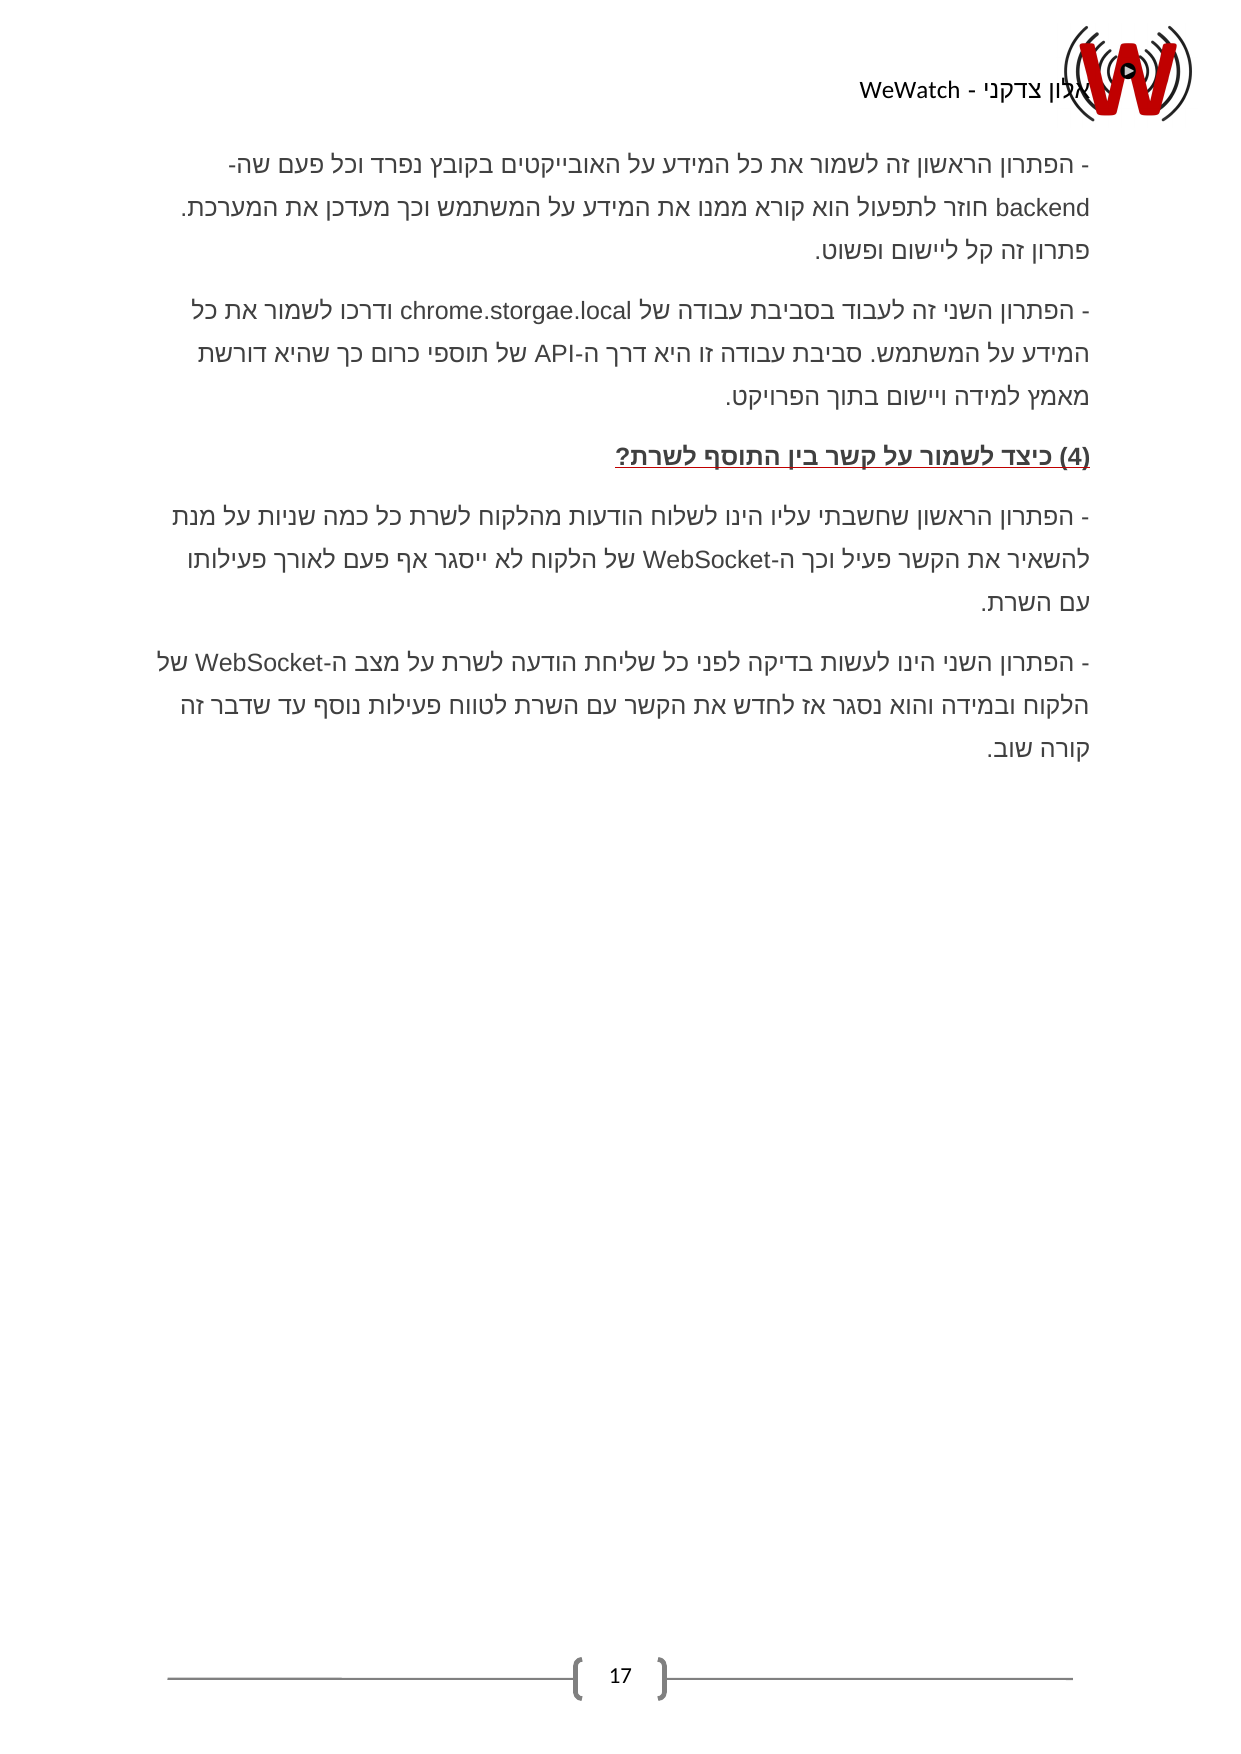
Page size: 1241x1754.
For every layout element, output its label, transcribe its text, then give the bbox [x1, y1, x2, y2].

text - הפתרון השני זה לעבוד בסביבת עבודה של chrome.storgae.local ודרכו לשמור את כל המידע על המשתמש. סביבת עבודה זו היא דרך ה-API של תוספי כרום כך שהיא דורשת מאמץ למידה ויישום בתוך הפרויקט. [150, 296, 1090, 411]
text - הפתרון השני הינו לעשות בדיקה לפני כל שליחת הודעה לשרת על מצב ה-WebSocket של הלקוח ובמידה והוא נסגר אז לחדש את הקשר עם השרת לטווח פעילות נוסף עד שדבר זה קורה שוב. [150, 648, 1090, 763]
text (4) כיצד לשמור על קשר בין התוסף לשרת? [150, 442, 1090, 471]
picture [1056, 23, 1198, 128]
text - הפתרון הראשון זה לשמור את כל המידע על האובייקטים בקובץ נפרד וכל פעם שה-backend חוזר לתפעול הוא קורא ממנו את המידע על המשתמש וכך מעדכן את המערכת. פתרון זה קל ליישום ופשוט. [150, 150, 1090, 265]
text - הפתרון הראשון שחשבתי עליו הינו לשלוח הודעות מהלקוח לשרת כל כמה שניות על מנת להשאיר את הקשר פעיל וכך ה-WebSocket של הלקוח לא ייסגר אף פעם לאורך פעילותו עם השרת. [150, 502, 1090, 617]
